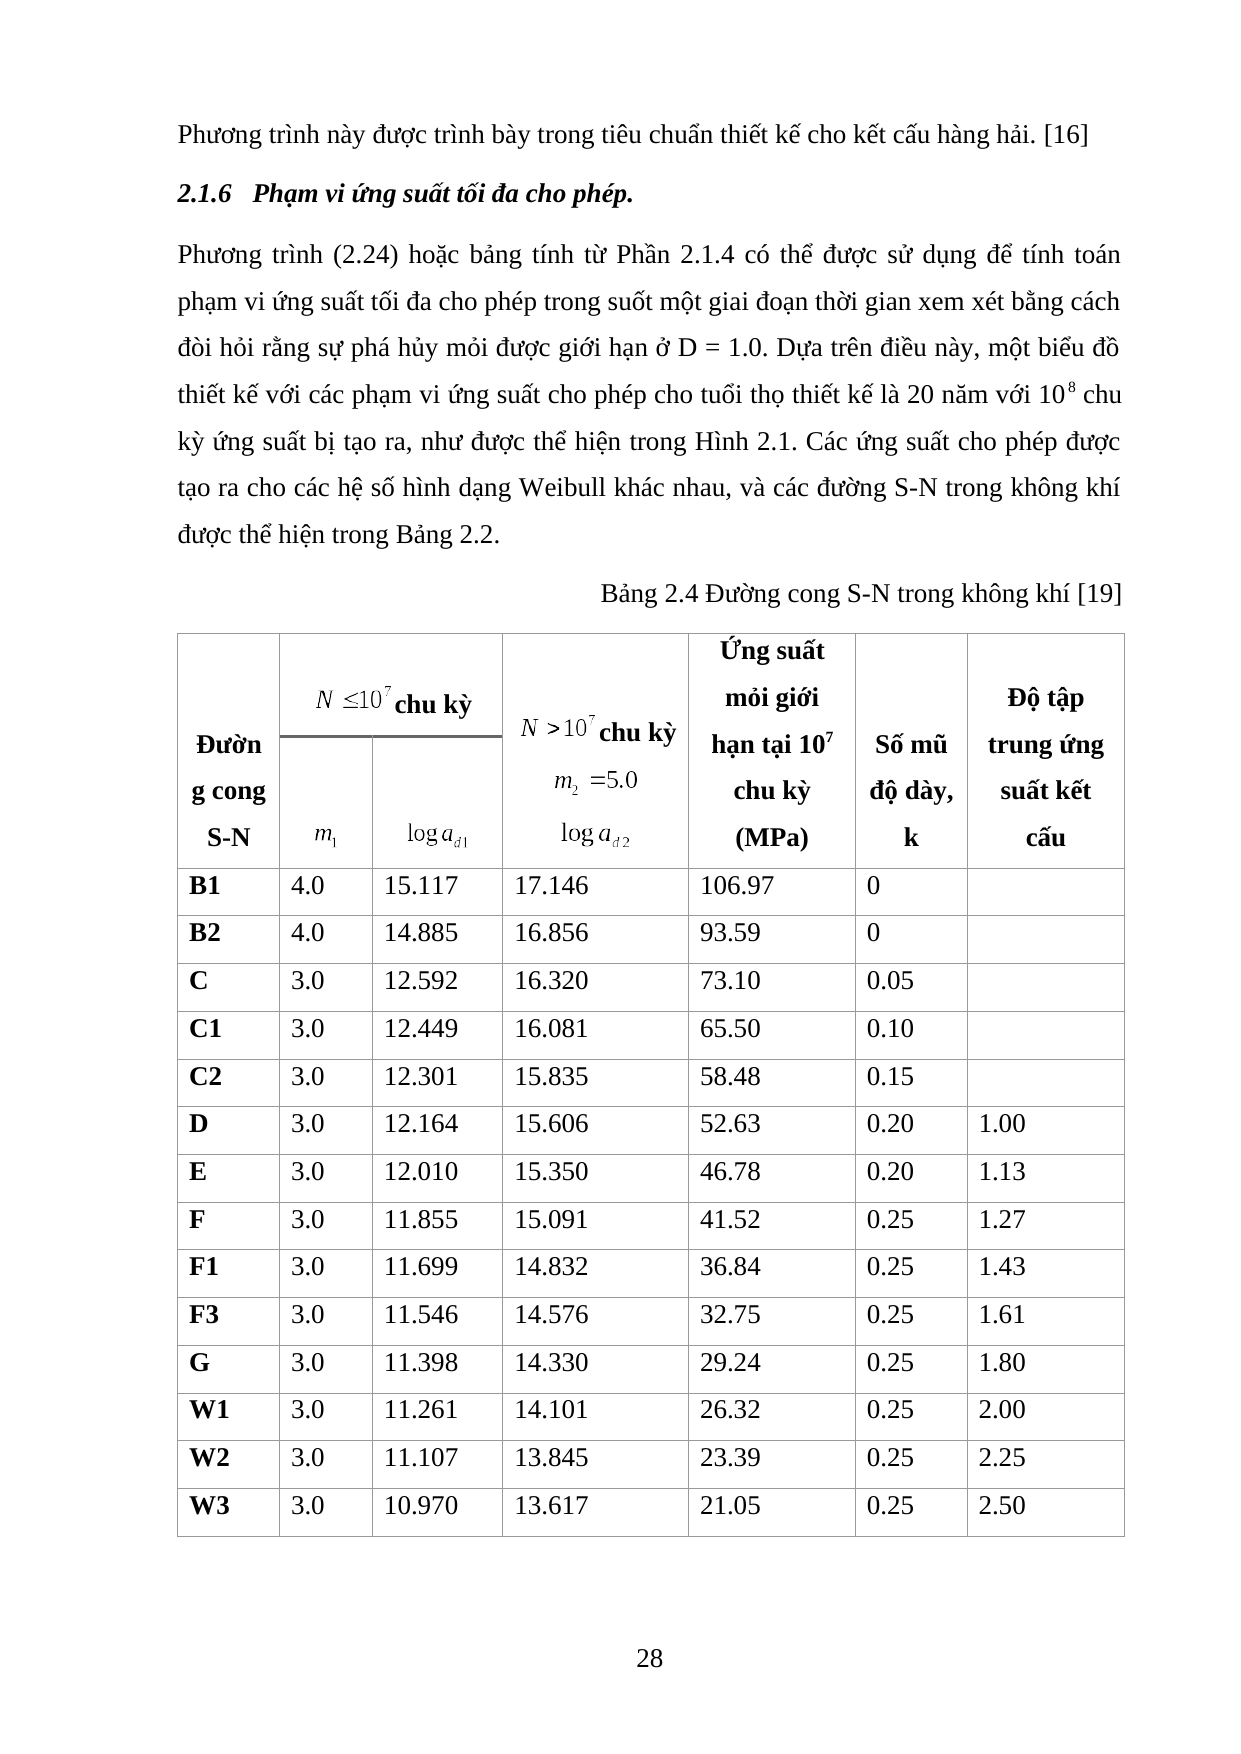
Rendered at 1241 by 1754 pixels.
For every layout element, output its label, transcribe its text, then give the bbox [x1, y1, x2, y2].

table_cell F1 [178, 1250, 279, 1297]
table_cell 4.0 [280, 916, 372, 963]
table_cell 11.398 [373, 1346, 502, 1392]
table_cell 14.101 [503, 1394, 688, 1440]
table_cell [968, 916, 1124, 963]
table_cell 32.75 [689, 1298, 855, 1345]
table_cell 41.52 [689, 1203, 855, 1249]
table_cell 14.885 [373, 916, 502, 963]
table_cell [373, 738, 502, 868]
table_cell 3.0 [280, 1489, 372, 1536]
table_cell 12.592 [373, 964, 502, 1011]
table_cell C1 [178, 1012, 279, 1058]
table_cell 11.107 [373, 1441, 502, 1488]
table_cell 13.617 [503, 1489, 688, 1536]
table_cell 26.32 [689, 1394, 855, 1440]
table_cell 0.05 [856, 964, 967, 1011]
table_cell 0 [856, 916, 967, 963]
table_cell 12.449 [373, 1012, 502, 1058]
table_cell [968, 1012, 1124, 1058]
table_cell 11.855 [373, 1203, 502, 1249]
table_cell 106.97 [689, 869, 855, 915]
table_cell W1 [178, 1394, 279, 1440]
table_cell C2 [178, 1060, 279, 1106]
table_cell 0.25 [856, 1441, 967, 1488]
table_cell 12.301 [373, 1060, 502, 1106]
table_cell C [178, 964, 279, 1011]
table_cell 0.20 [856, 1107, 967, 1154]
table_cell F [178, 1203, 279, 1249]
table_cell G [178, 1346, 279, 1392]
table_cell [968, 869, 1124, 915]
table_cell 1.27 [968, 1203, 1124, 1249]
table_cell 3.0 [280, 1203, 372, 1249]
table_cell B2 [178, 916, 279, 963]
table_cell 3.0 [280, 1012, 372, 1058]
table_cell 3.0 [280, 1298, 372, 1345]
table_cell 17.146 [503, 869, 688, 915]
table_cell 0.10 [856, 1012, 967, 1058]
table_header Độ tập trung ứng suất kết cấu [968, 634, 1124, 868]
table_cell 14.330 [503, 1346, 688, 1392]
table_cell 1.13 [968, 1155, 1124, 1202]
table_cell 3.0 [280, 964, 372, 1011]
table_cell 15.117 [373, 869, 502, 915]
table_cell 1.00 [968, 1107, 1124, 1154]
table_cell 1.61 [968, 1298, 1124, 1345]
table_cell 46.78 [689, 1155, 855, 1202]
table_cell 0 [856, 869, 967, 915]
table_cell 0.25 [856, 1250, 967, 1297]
table_header Số mũ độ dày, k [856, 634, 967, 868]
table_cell W2 [178, 1441, 279, 1488]
table_cell 2.00 [968, 1394, 1124, 1440]
table_cell F3 [178, 1298, 279, 1345]
table_header Ứng suất mỏi giới hạn tại 107 chu kỳ (MPa) [689, 634, 855, 868]
text Phương trình (2.24) hoặc bảng tính từ Phần 2.1.4 có thể được sử dụng để tính toán phạm vi ứng suất tối đa cho phép trong suốt một giai đoạn thời gian xem xét bằng cách đòi hỏi rằng sự phá hủy mỏi được giới hạn ở D = 1.0. Dựa trên điều này, một biểu đồ thiết kế với các phạm vi ứng suất cho phép cho tuổi thọ thiết kế là 20 năm với 108 chu kỳ ứng suất bị tạo ra, như được thể hiện trong Hình 2.1. Các ứng suất cho phép được tạo ra cho các hệ số hình dạng Weibull khác nhau, và các đường S-N trong không khí được thể hiện trong Bảng 2.2. [177, 238, 1122, 549]
table_cell 12.010 [373, 1155, 502, 1202]
table_header chu kỳ [503, 634, 688, 868]
table_cell 0.25 [856, 1203, 967, 1249]
table_header Đường cong S-N [178, 634, 279, 868]
table_cell 14.832 [503, 1250, 688, 1297]
table_cell [280, 738, 372, 868]
table_cell 11.261 [373, 1394, 502, 1440]
subtitle Phạm vi ứng suất tối đa cho phép. [177, 177, 1122, 208]
table_cell 1.80 [968, 1346, 1124, 1392]
table_cell 3.0 [280, 1441, 372, 1488]
table_cell 0.25 [856, 1298, 967, 1345]
table_cell 3.0 [280, 1155, 372, 1202]
table_cell 16.081 [503, 1012, 688, 1058]
table_cell 3.0 [280, 1394, 372, 1440]
table_cell 0.15 [856, 1060, 967, 1106]
table_cell 11.699 [373, 1250, 502, 1297]
table_cell [968, 1060, 1124, 1106]
table_cell 15.091 [503, 1203, 688, 1249]
table_cell 0.25 [856, 1489, 967, 1536]
table_cell 36.84 [689, 1250, 855, 1297]
table_cell 15.606 [503, 1107, 688, 1154]
table_cell 15.350 [503, 1155, 688, 1202]
table_cell 58.48 [689, 1060, 855, 1106]
table_cell 11.546 [373, 1298, 502, 1345]
table_cell 23.39 [689, 1441, 855, 1488]
table_cell 10.970 [373, 1489, 502, 1536]
table_cell 21.05 [689, 1489, 855, 1536]
table_cell 65.50 [689, 1012, 855, 1058]
text Phương trình này được trình bày trong tiêu chuẩn thiết kế cho kết cấu hàng hải. [16] [177, 118, 1122, 149]
table_cell 4.0 [280, 869, 372, 915]
table_cell W3 [178, 1489, 279, 1536]
table_cell 2.25 [968, 1441, 1124, 1488]
table_cell 3.0 [280, 1107, 372, 1154]
table_cell 0.25 [856, 1394, 967, 1440]
table_cell 93.59 [689, 916, 855, 963]
table_cell [968, 964, 1124, 1011]
table_cell 13.845 [503, 1441, 688, 1488]
table_cell 73.10 [689, 964, 855, 1011]
table_cell 12.164 [373, 1107, 502, 1154]
table_cell 0.20 [856, 1155, 967, 1202]
table_cell 52.63 [689, 1107, 855, 1154]
table_cell 3.0 [280, 1060, 372, 1106]
table_cell 14.576 [503, 1298, 688, 1345]
table_cell 16.320 [503, 964, 688, 1011]
table_cell 0.25 [856, 1346, 967, 1392]
table_cell 3.0 [280, 1250, 372, 1297]
table_cell 15.835 [503, 1060, 688, 1106]
table_cell E [178, 1155, 279, 1202]
table_header chu kỳ [280, 634, 502, 734]
table_cell D [178, 1107, 279, 1154]
table_cell 29.24 [689, 1346, 855, 1392]
table_cell B1 [178, 869, 279, 915]
table_cell 2.50 [968, 1489, 1124, 1536]
table_cell 16.856 [503, 916, 688, 963]
table_cell 1.43 [968, 1250, 1124, 1297]
table_cell 3.0 [280, 1346, 372, 1392]
